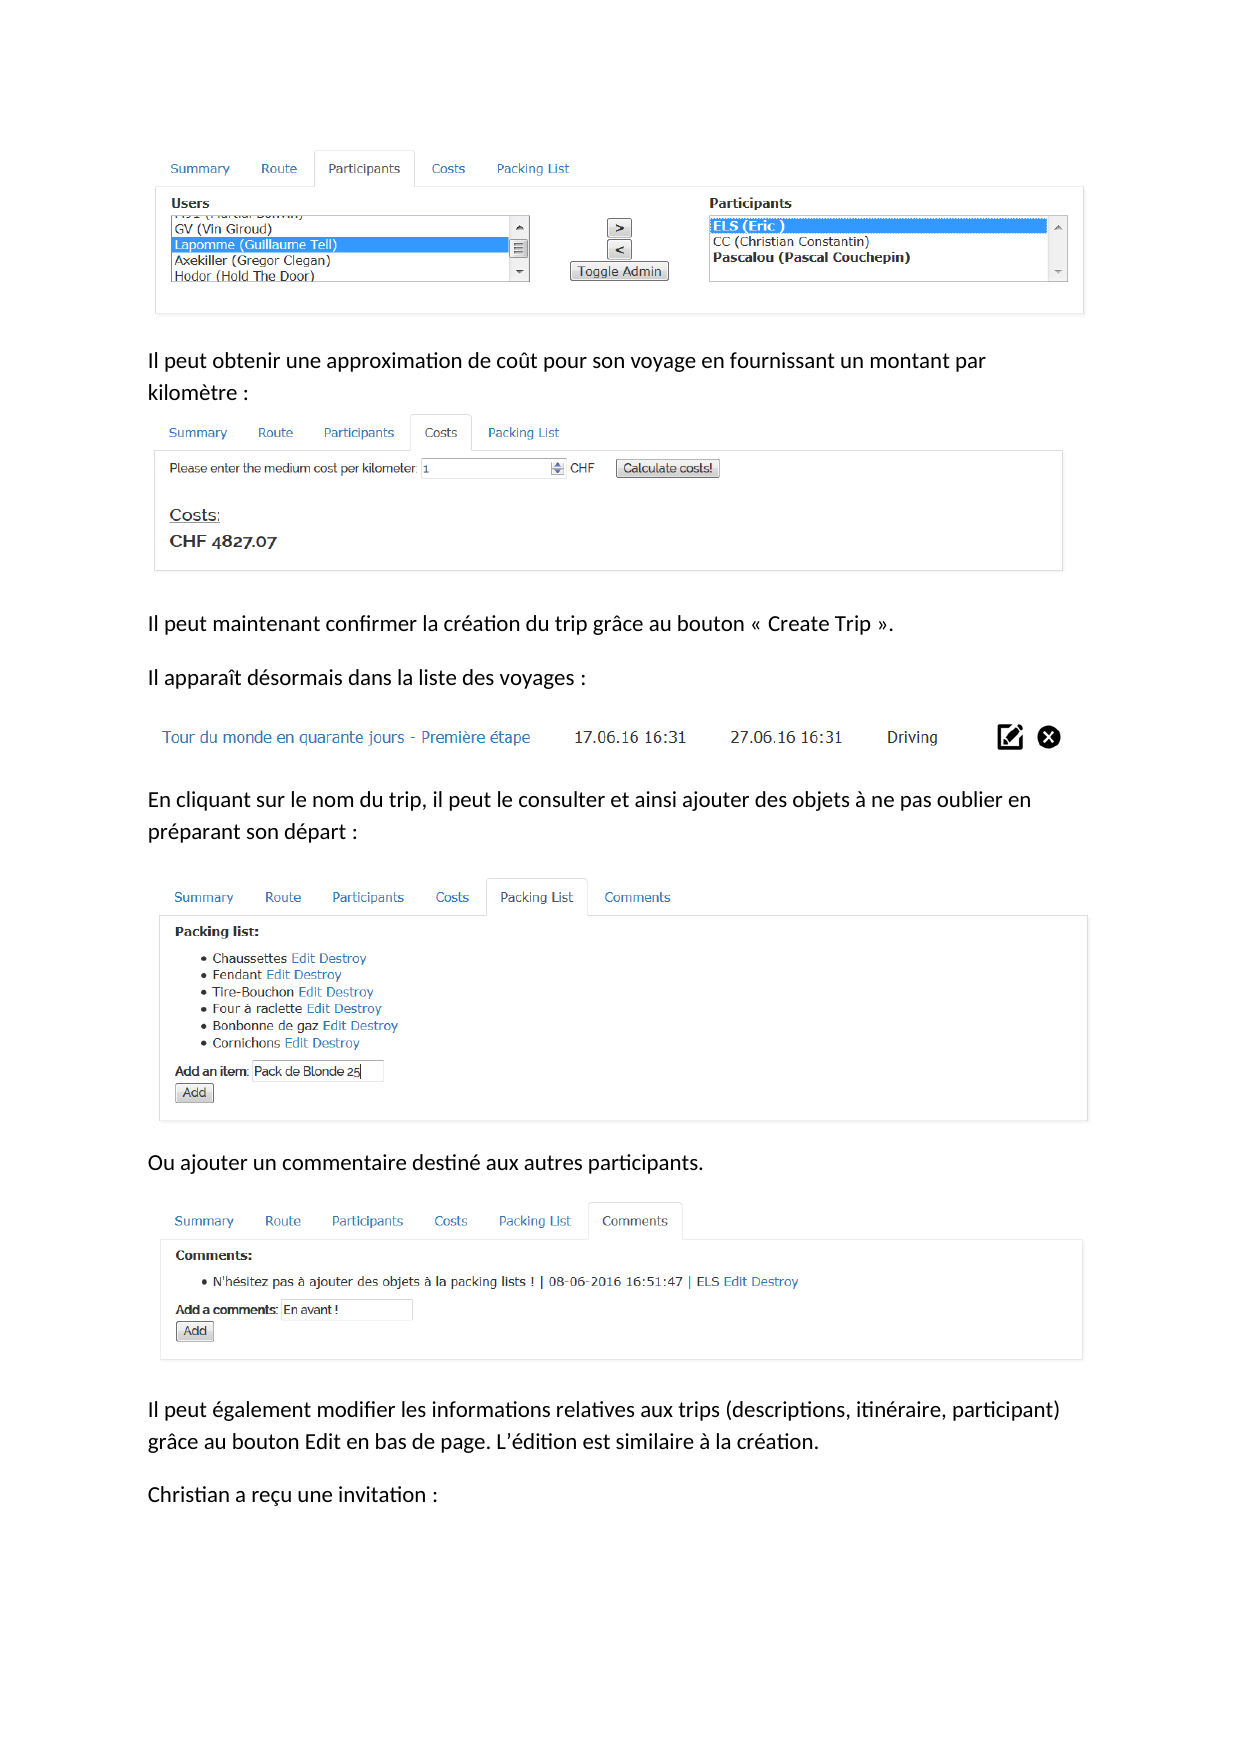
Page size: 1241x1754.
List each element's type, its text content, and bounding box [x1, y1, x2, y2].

picture [147, 410, 1093, 585]
text En cliquant sur le nom du trip, il peut le consulter et ainsi ajouter des objets à ne pas oublier en préparant son départ : [148, 785, 1093, 846]
picture [147, 147, 1093, 321]
text Ou ajouter un commentaire destiné aux autres participants. [148, 1148, 1093, 1177]
text Il peut maintenant confirmer la création du trip grâce au bouton « Create Trip ». [148, 609, 1093, 638]
text Il apparaît désormais dans la liste des voyages : [148, 663, 1093, 691]
text Il peut également modifier les informations relatives aux trips (descriptions, itinéraire, participant) grâce au bouton Edit en bas de page. L’édition est similaire à la création. [148, 1395, 1093, 1455]
picture [147, 1201, 1093, 1370]
text Christian a reçu une invitation : [148, 1480, 1093, 1508]
picture [147, 870, 1093, 1124]
text Il peut obtenir une approximation de coût pour son voyage en fournissant un montant par kilomètre : [148, 346, 1093, 410]
picture [147, 715, 1093, 761]
